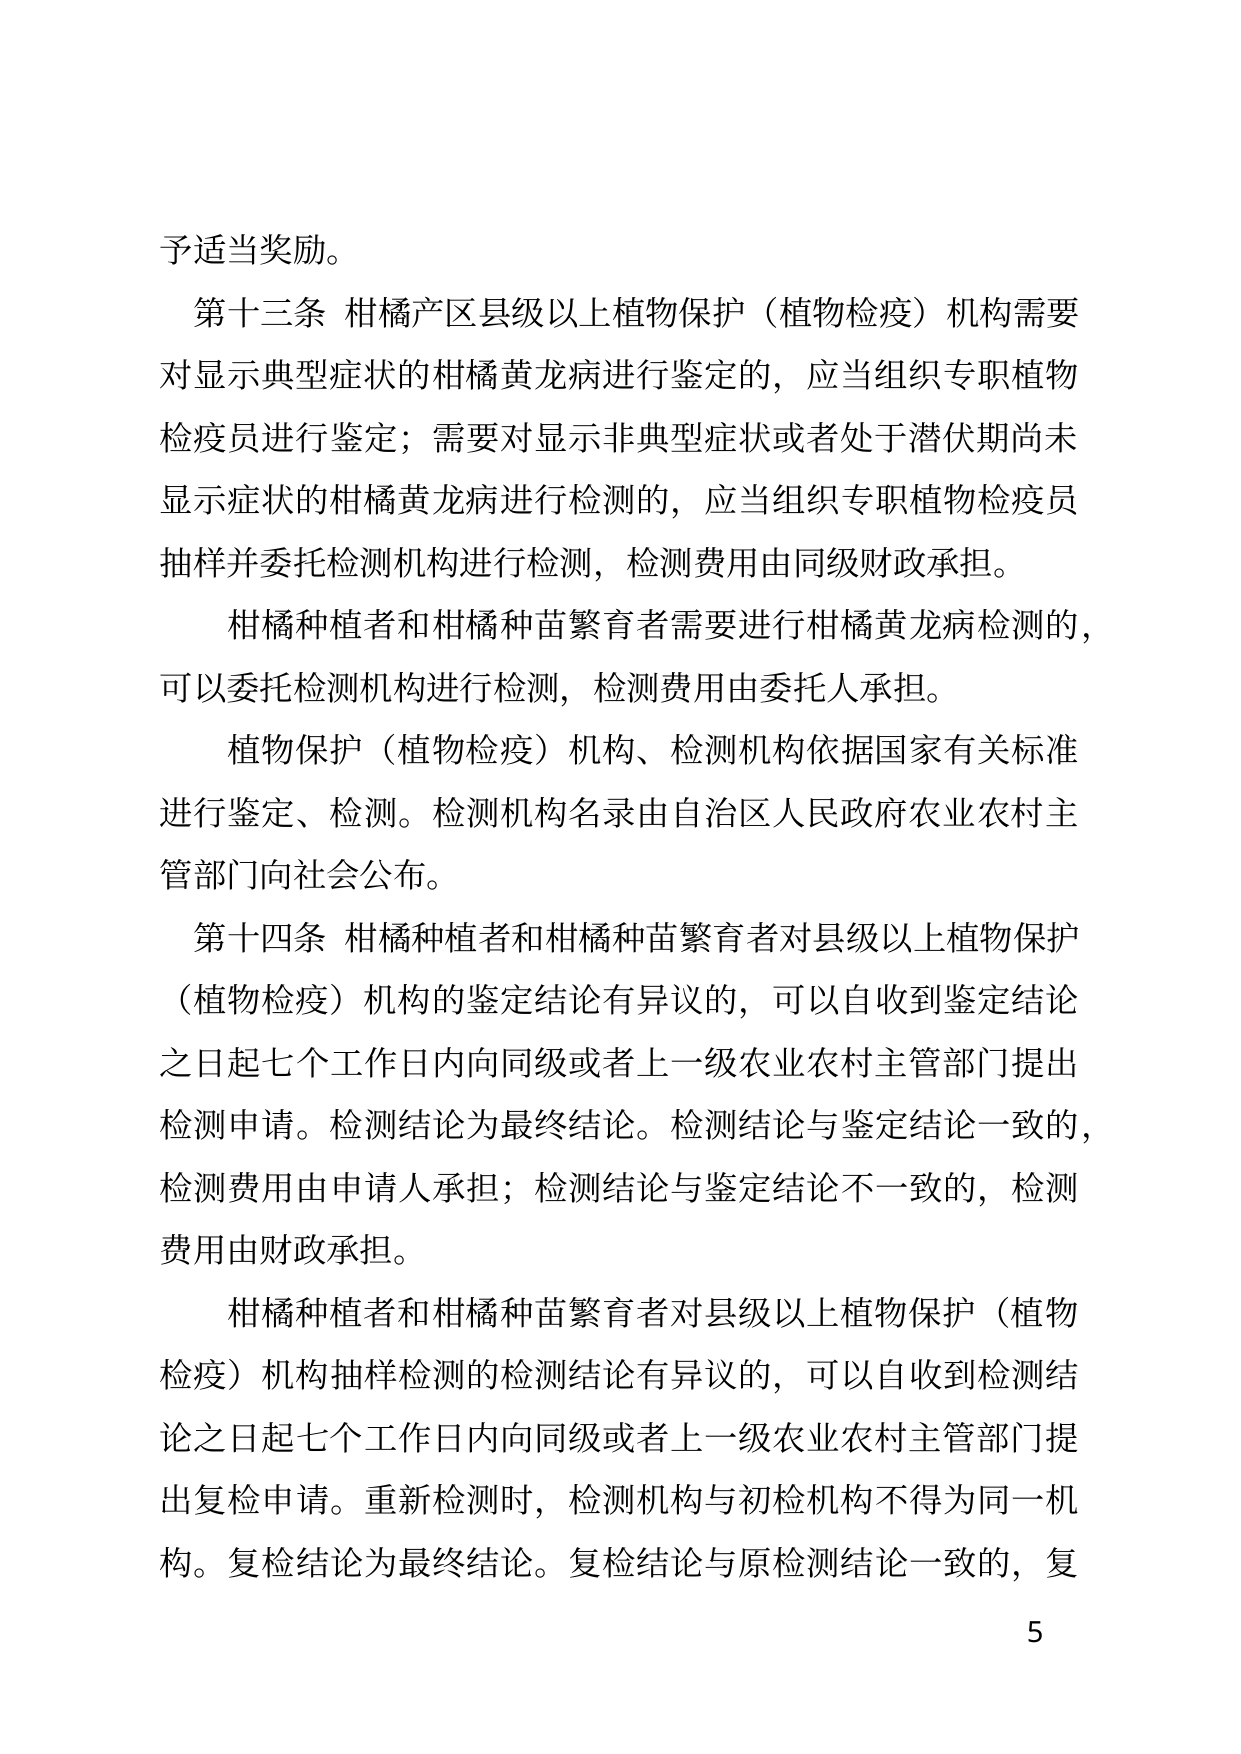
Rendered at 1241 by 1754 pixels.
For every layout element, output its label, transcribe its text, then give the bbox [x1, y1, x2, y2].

text 植物保护（植物检疫）机构、检测机构依据国家有关标准进行鉴定、检测。检测机构名录由自治区人民政府农业农村主管部门向社会公布。 [159, 713, 1081, 900]
text 第十三条 柑橘产区县级以上植物保护（植物检疫）机构需要对显示典型症状的柑橘黄龙病进行鉴定的，应当组织专职植物检疫员进行鉴定；需要对显示非典型症状或者处于潜伏期尚未显示症状的柑橘黄龙病进行检测的，应当组织专职植物检疫员抽样并委托检测机构进行检测，检测费用由同级财政承担。 [159, 275, 1081, 588]
text 第十四条 柑橘种植者和柑橘种苗繁育者对县级以上植物保护（植物检疫）机构的鉴定结论有异议的，可以自收到鉴定结论之日起七个工作日内向同级或者上一级农业农村主管部门提出检测申请。检测结论为最终结论。检测结论与鉴定结论一致的，检测费用由申请人承担；检测结论与鉴定结论不一致的，检测费用由财政承担。 [159, 900, 1081, 1275]
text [159, 213, 1081, 275]
text 柑橘种植者和柑橘种苗繁育者需要进行柑橘黄龙病检测的，可以委托检测机构进行检测，检测费用由委托人承担。 [159, 588, 1081, 713]
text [159, 1275, 1081, 1588]
